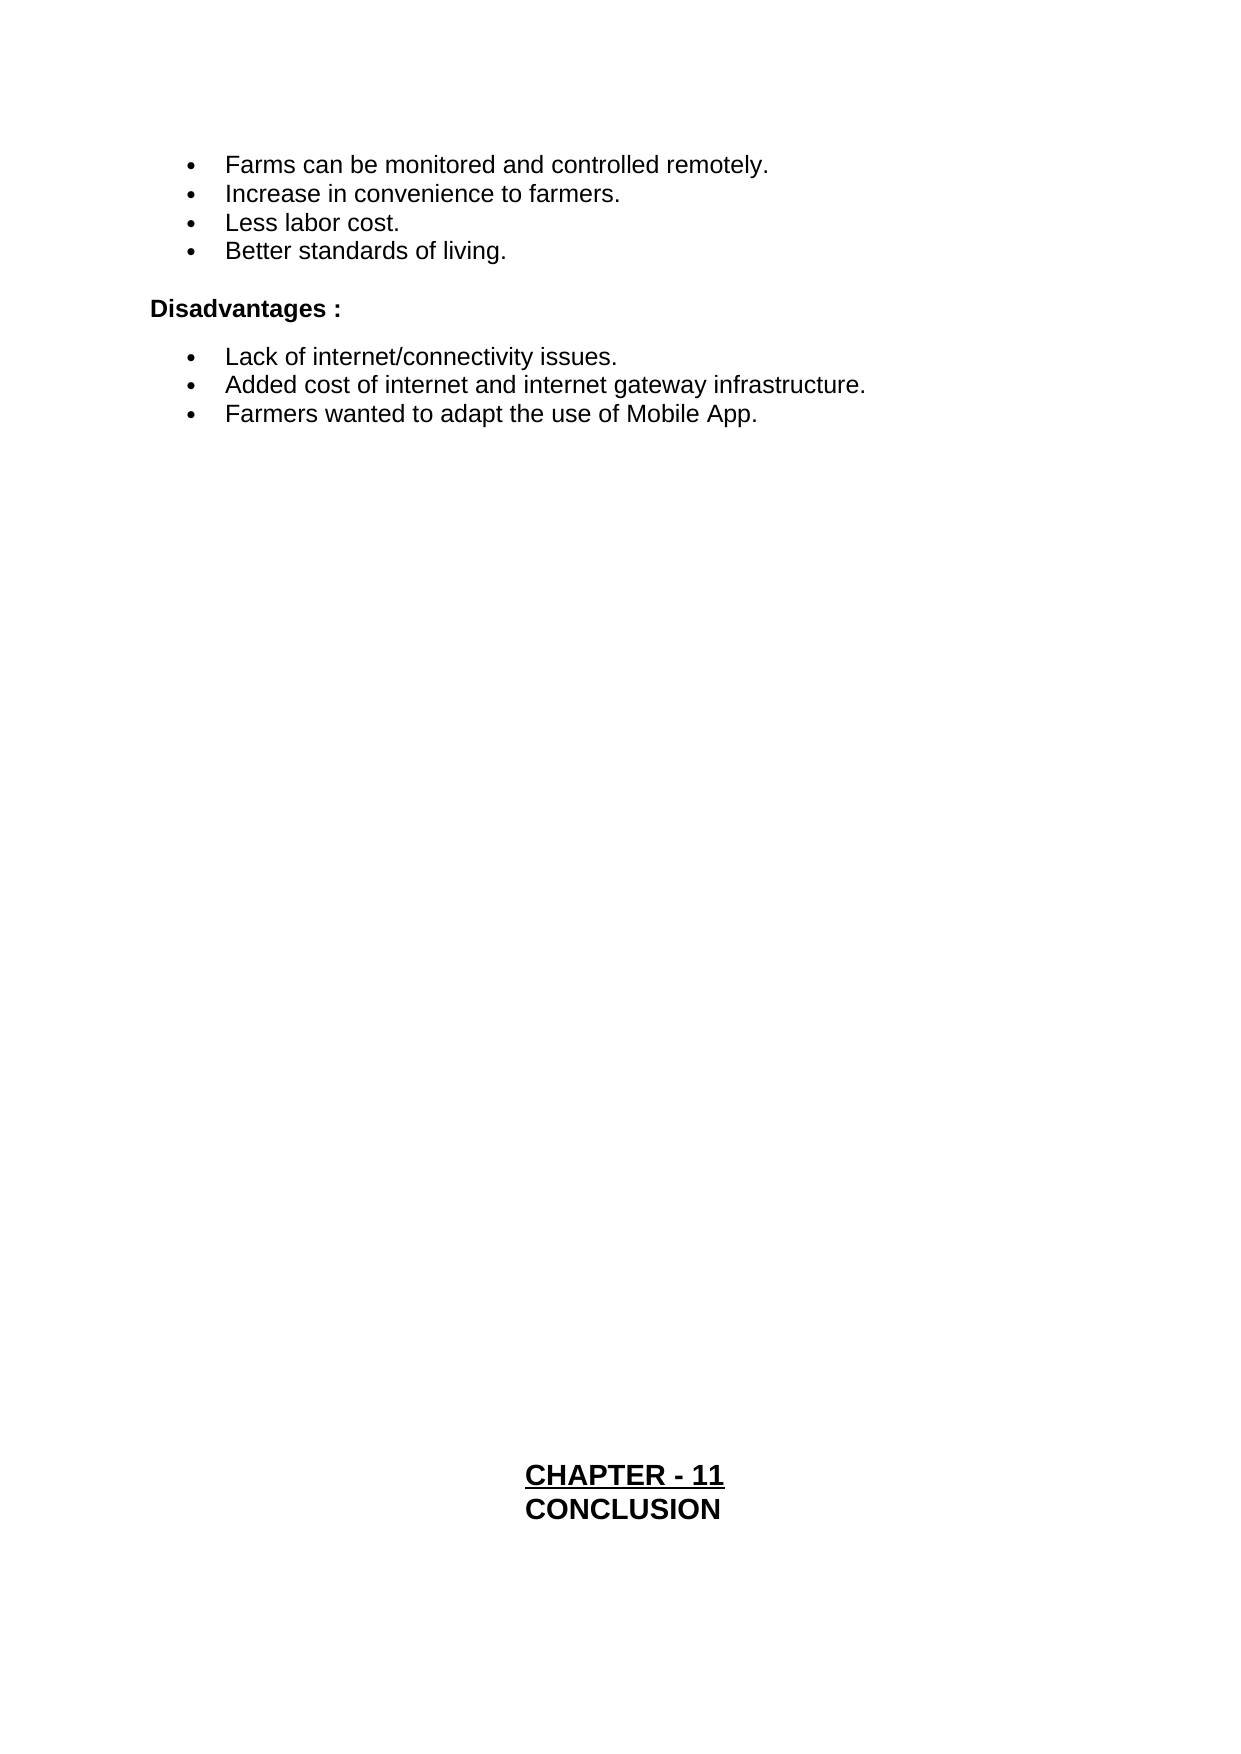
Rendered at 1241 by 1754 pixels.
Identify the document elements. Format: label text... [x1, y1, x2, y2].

text CHAPTER - 11 [450, 1458, 1090, 1492]
list Less labor cost. [187, 207, 1090, 236]
text Disadvantages : [150, 294, 1090, 322]
list Lack of internet/connectivity issues. [187, 342, 1090, 371]
list Added cost of internet and internet gateway infrastructure. [187, 371, 1090, 399]
list Farms can be monitored and controlled remotely. [187, 150, 1090, 179]
list Farmers wanted to adapt the use of Mobile App. [187, 399, 1090, 428]
text CONCLUSION [300, 1492, 1090, 1525]
list Increase in convenience to farmers. [187, 179, 1090, 207]
list Better standards of living. [187, 236, 1090, 265]
